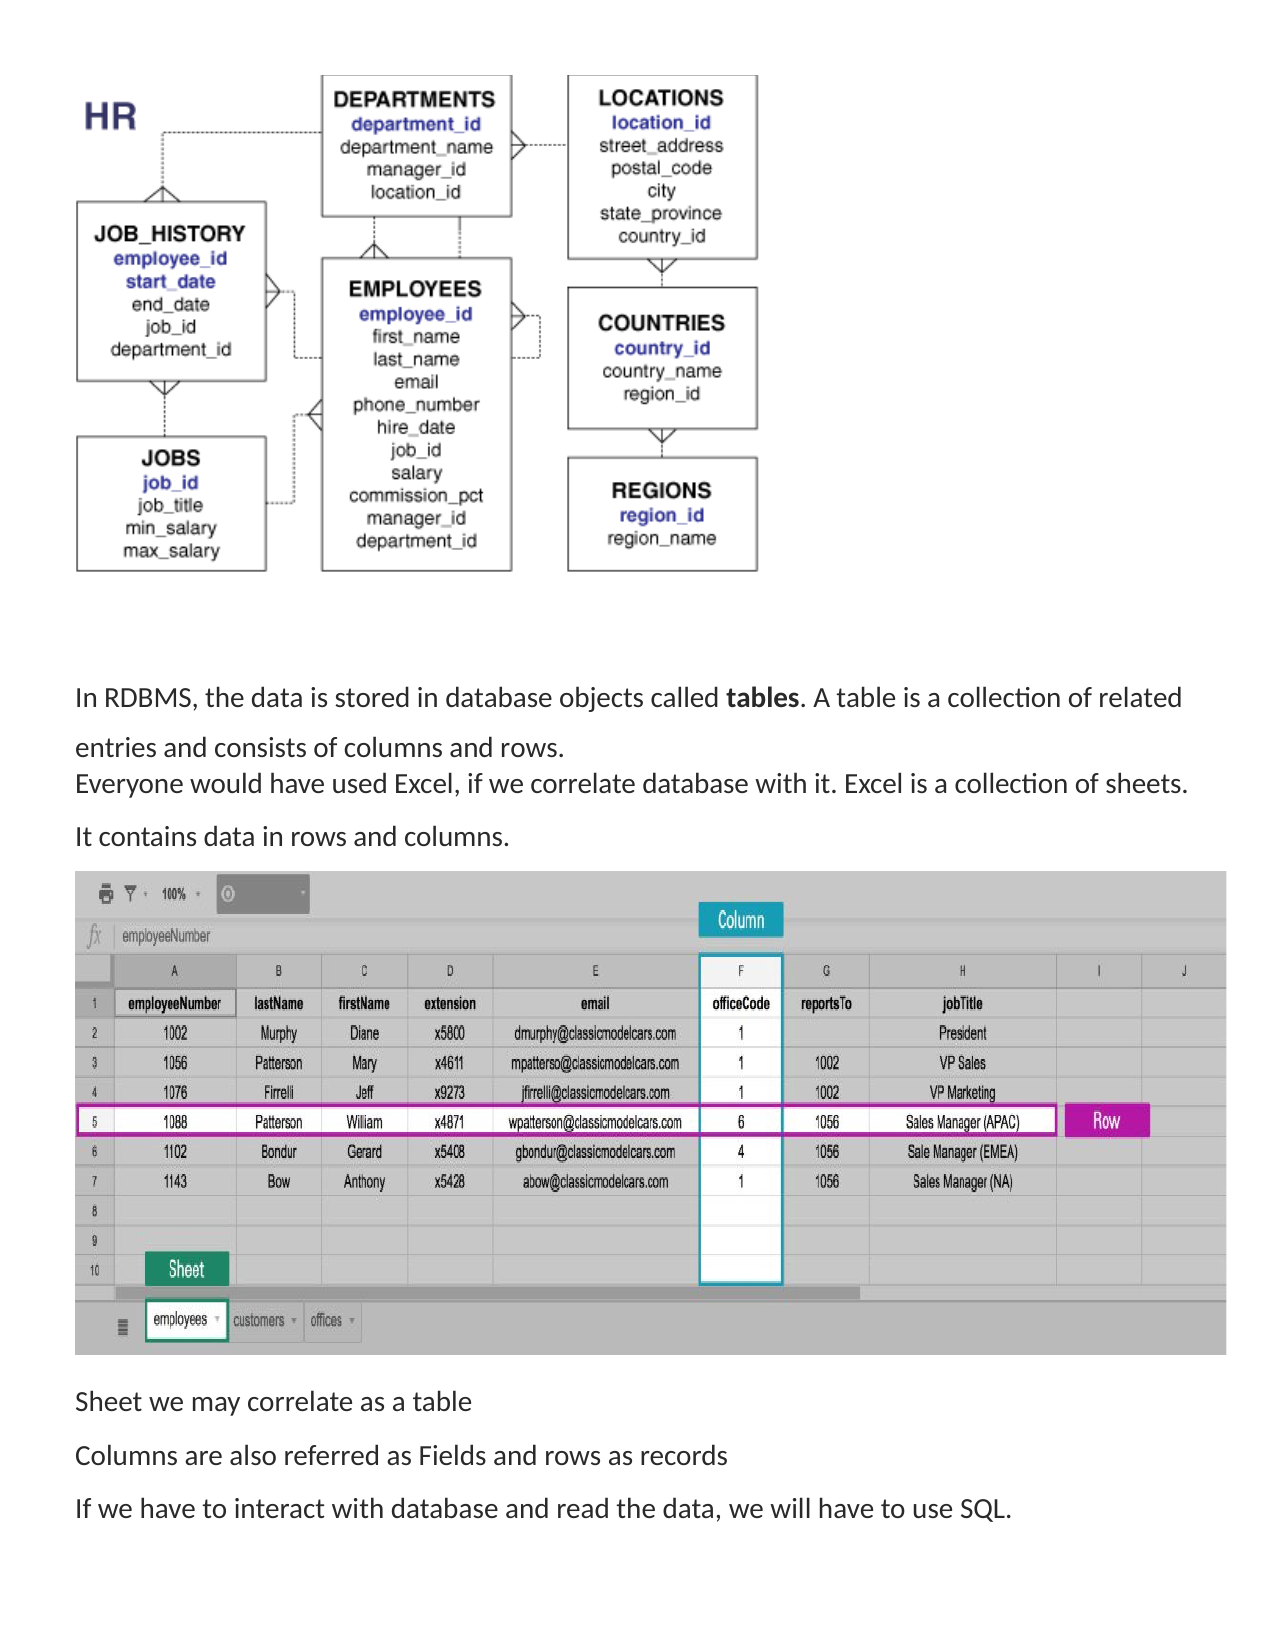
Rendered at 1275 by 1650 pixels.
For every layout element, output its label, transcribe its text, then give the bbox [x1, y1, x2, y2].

subtitle Sheet we may correlate as a table [75, 1383, 1200, 1419]
picture [75, 75, 760, 586]
subtitle If we have to interact with database and read the data, we will have to use SQL. [75, 1490, 1200, 1526]
text In RDBMS, the data is stored in database objects called tables. A table is a collection of related entries and consists of columns and rows. [75, 665, 1200, 765]
picture [75, 871, 1227, 1355]
subtitle Columns are also referred as Fields and rows as records [75, 1437, 1200, 1472]
subtitle Everyone would have used Excel, if we correlate database with it. Excel is a collection of sheets. It contains data in rows and columns. [75, 765, 1200, 854]
